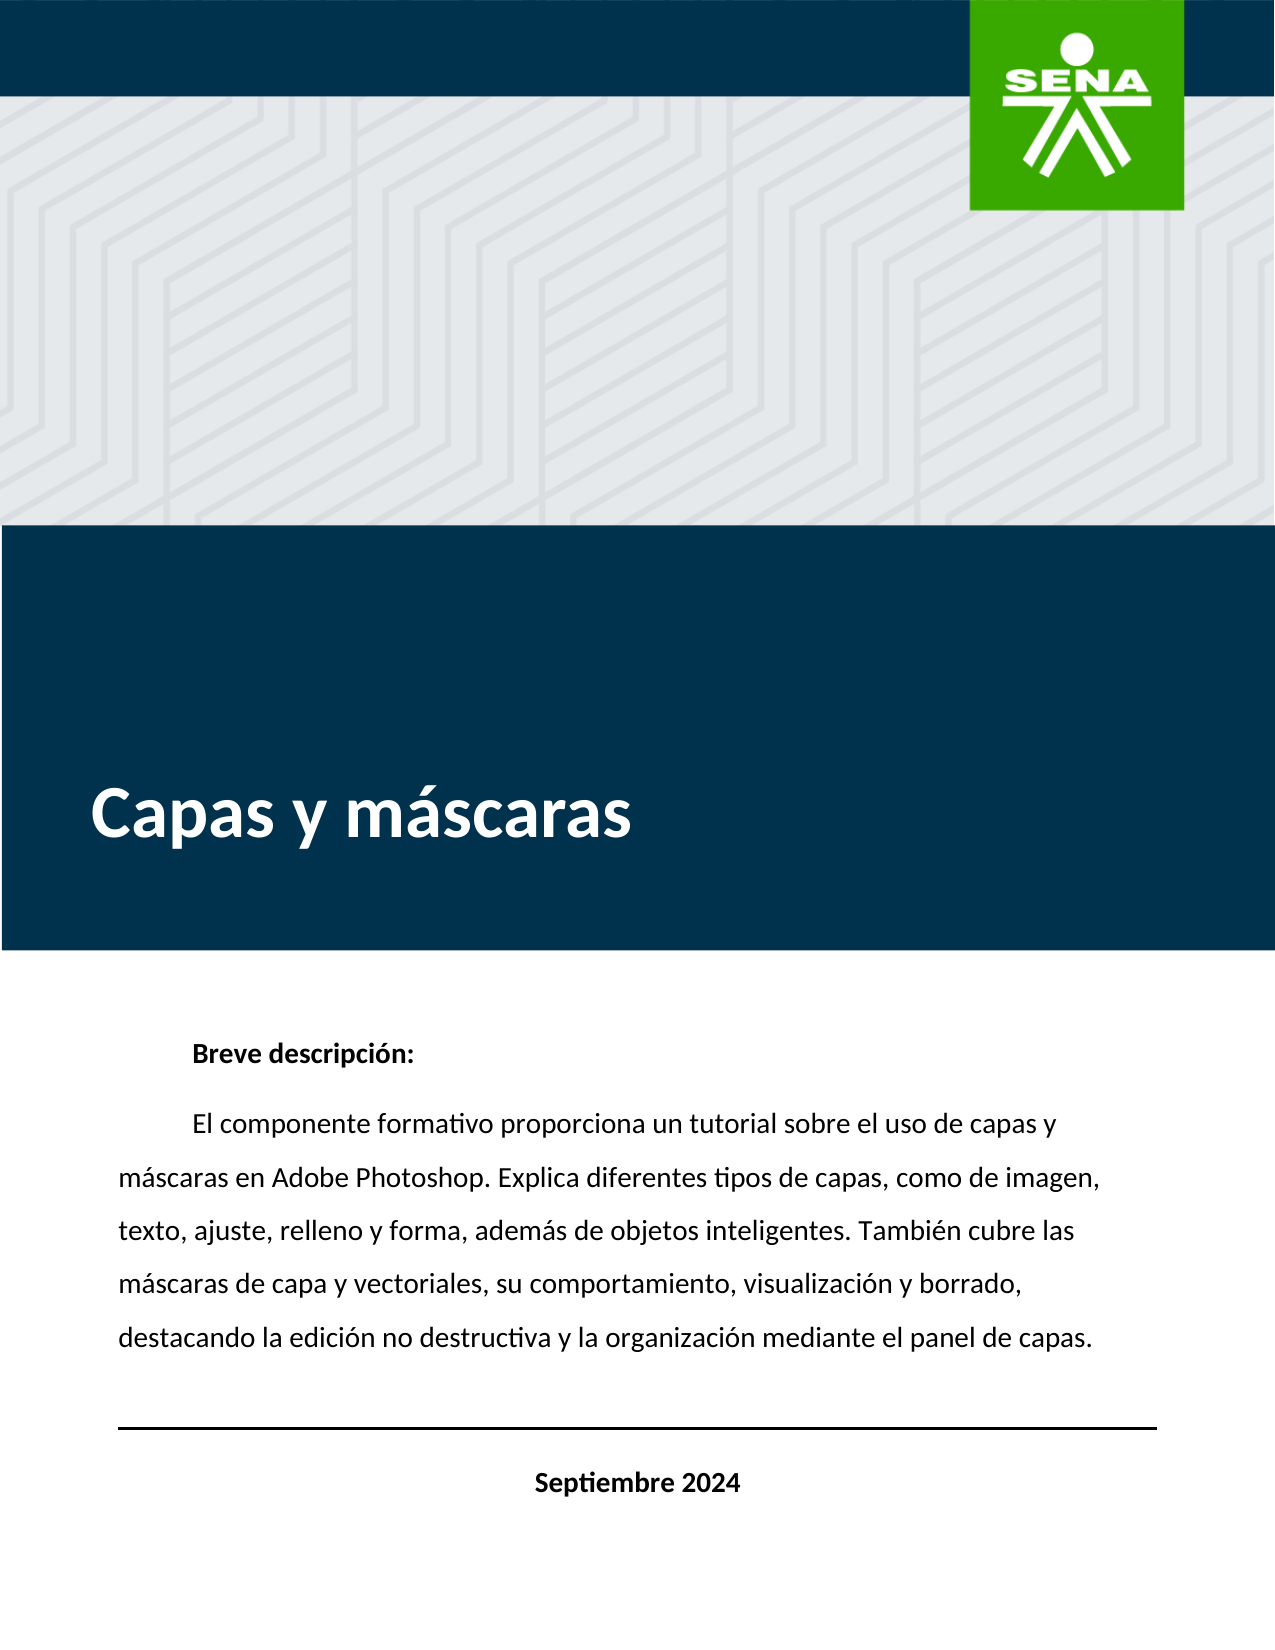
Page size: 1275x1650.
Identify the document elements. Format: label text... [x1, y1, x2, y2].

text El componente formativo proporciona un tutorial sobre el uso de capas y máscaras en Adobe Photoshop. Explica diferentes tipos de capas, como de imagen, texto, ajuste, relleno y forma, además de objetos inteligentes. También cubre las máscaras de capa y vectoriales, su comportamiento, visualización y borrado, destacando la edición no destructiva y la organización mediante el panel de capas. [118, 1105, 1157, 1354]
text Breve descripción: [118, 1035, 1157, 1071]
picture [0, 0, 1274, 527]
text Septiembre 2024 [118, 1464, 1157, 1500]
